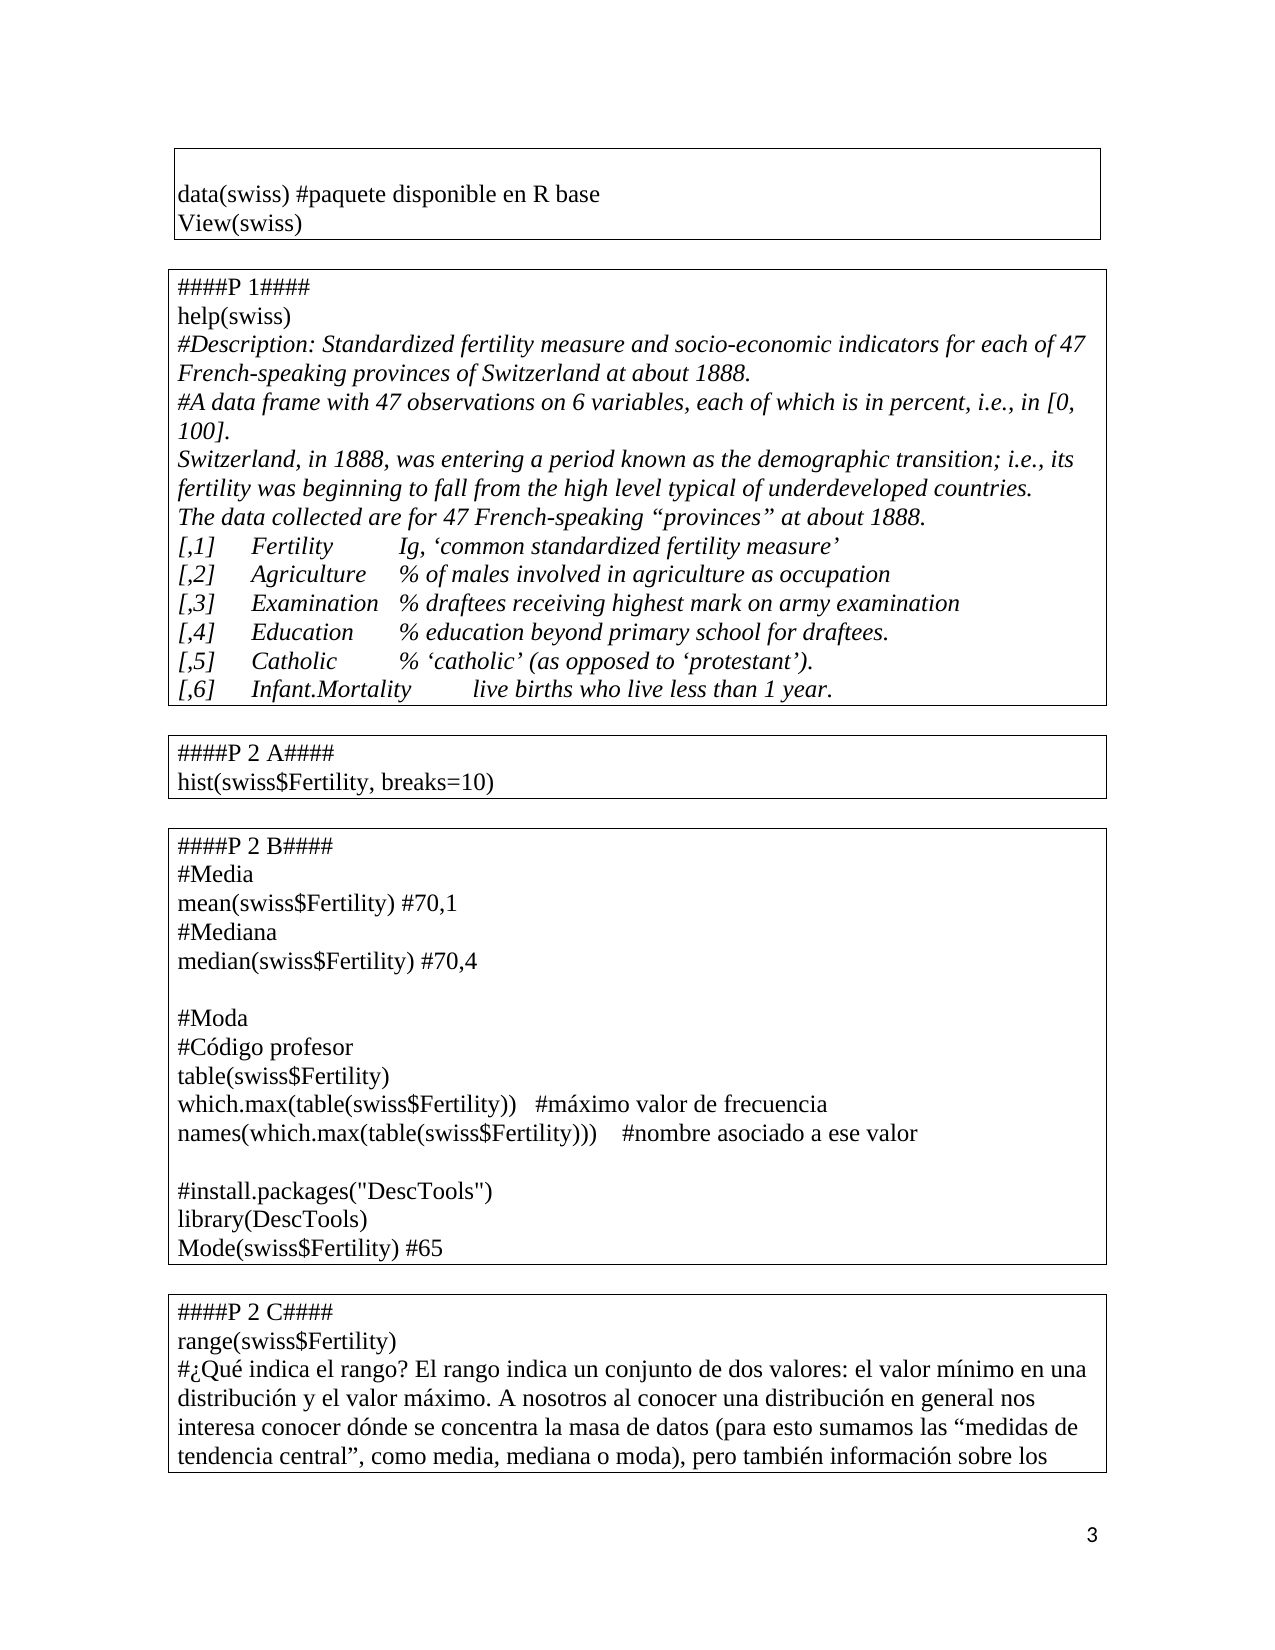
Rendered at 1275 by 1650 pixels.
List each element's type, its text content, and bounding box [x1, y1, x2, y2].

text help(swiss) [177, 301, 1098, 329]
text [,4] Education % education beyond primary school for draftees. [177, 617, 1098, 646]
text range(swiss$Fertility) [177, 1326, 1098, 1351]
text mean(swiss$Fertility) #70,1 [177, 888, 1098, 917]
text median(swiss$Fertility) #70,4 [177, 946, 1098, 974]
text [,3] Examination % draftees receiving highest mark on army examination [177, 588, 1098, 617]
text #Mediana [177, 917, 1098, 946]
text hist(swiss$Fertility, breaks=10) [169, 764, 1106, 798]
text table(swiss$Fertility) [177, 1061, 1098, 1089]
text Switzerland, in 1888, was entering a period known as the demographic transition; i.e., its fertility was beginning to fall from the high level typical of underdeveloped countries. [177, 444, 1098, 502]
text which.max(table(swiss$Fertility)) #máximo valor de frecuencia [177, 1089, 1098, 1118]
text [,6] Infant.Mortality live births who live less than 1 year. [169, 671, 1106, 705]
text ####P 2 B#### [169, 829, 1106, 859]
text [169, 1351, 1106, 1472]
text data(swiss) #paquete disponible en R base [177, 179, 1098, 205]
text names(which.max(table(swiss$Fertility))) #nombre asociado a ese valor [177, 1118, 1098, 1147]
text [,1] Fertility Ig, ‘common standardized fertility measure’ [177, 531, 1098, 559]
text ####P 1#### [169, 270, 1106, 301]
text library(DescTools) [177, 1204, 1098, 1230]
text View(swiss) [175, 205, 1100, 239]
text #Media [177, 859, 1098, 888]
text #install.packages("DescTools") [177, 1176, 1098, 1204]
text #Código profesor [177, 1032, 1098, 1061]
text Mode(swiss$Fertility) #65 [169, 1230, 1106, 1264]
text ####P 2 A#### [169, 736, 1106, 764]
text #A data frame with 47 observations on 6 variables, each of which is in percent, i.e., in [0, 100]. [177, 387, 1098, 444]
text [,5] Catholic % ‘catholic’ (as opposed to ‘protestant’). [177, 646, 1098, 671]
text ####P 2 C#### [169, 1295, 1106, 1326]
text [,2] Agriculture % of males involved in agriculture as occupation [177, 559, 1098, 588]
text #Description: Standardized fertility measure and socio-economic indicators for each of 47 French-speaking provinces of Switzerland at about 1888. [177, 329, 1098, 387]
text The data collected are for 47 French-speaking “provinces” at about 1888. [177, 502, 1098, 531]
text #Moda [177, 1003, 1098, 1032]
